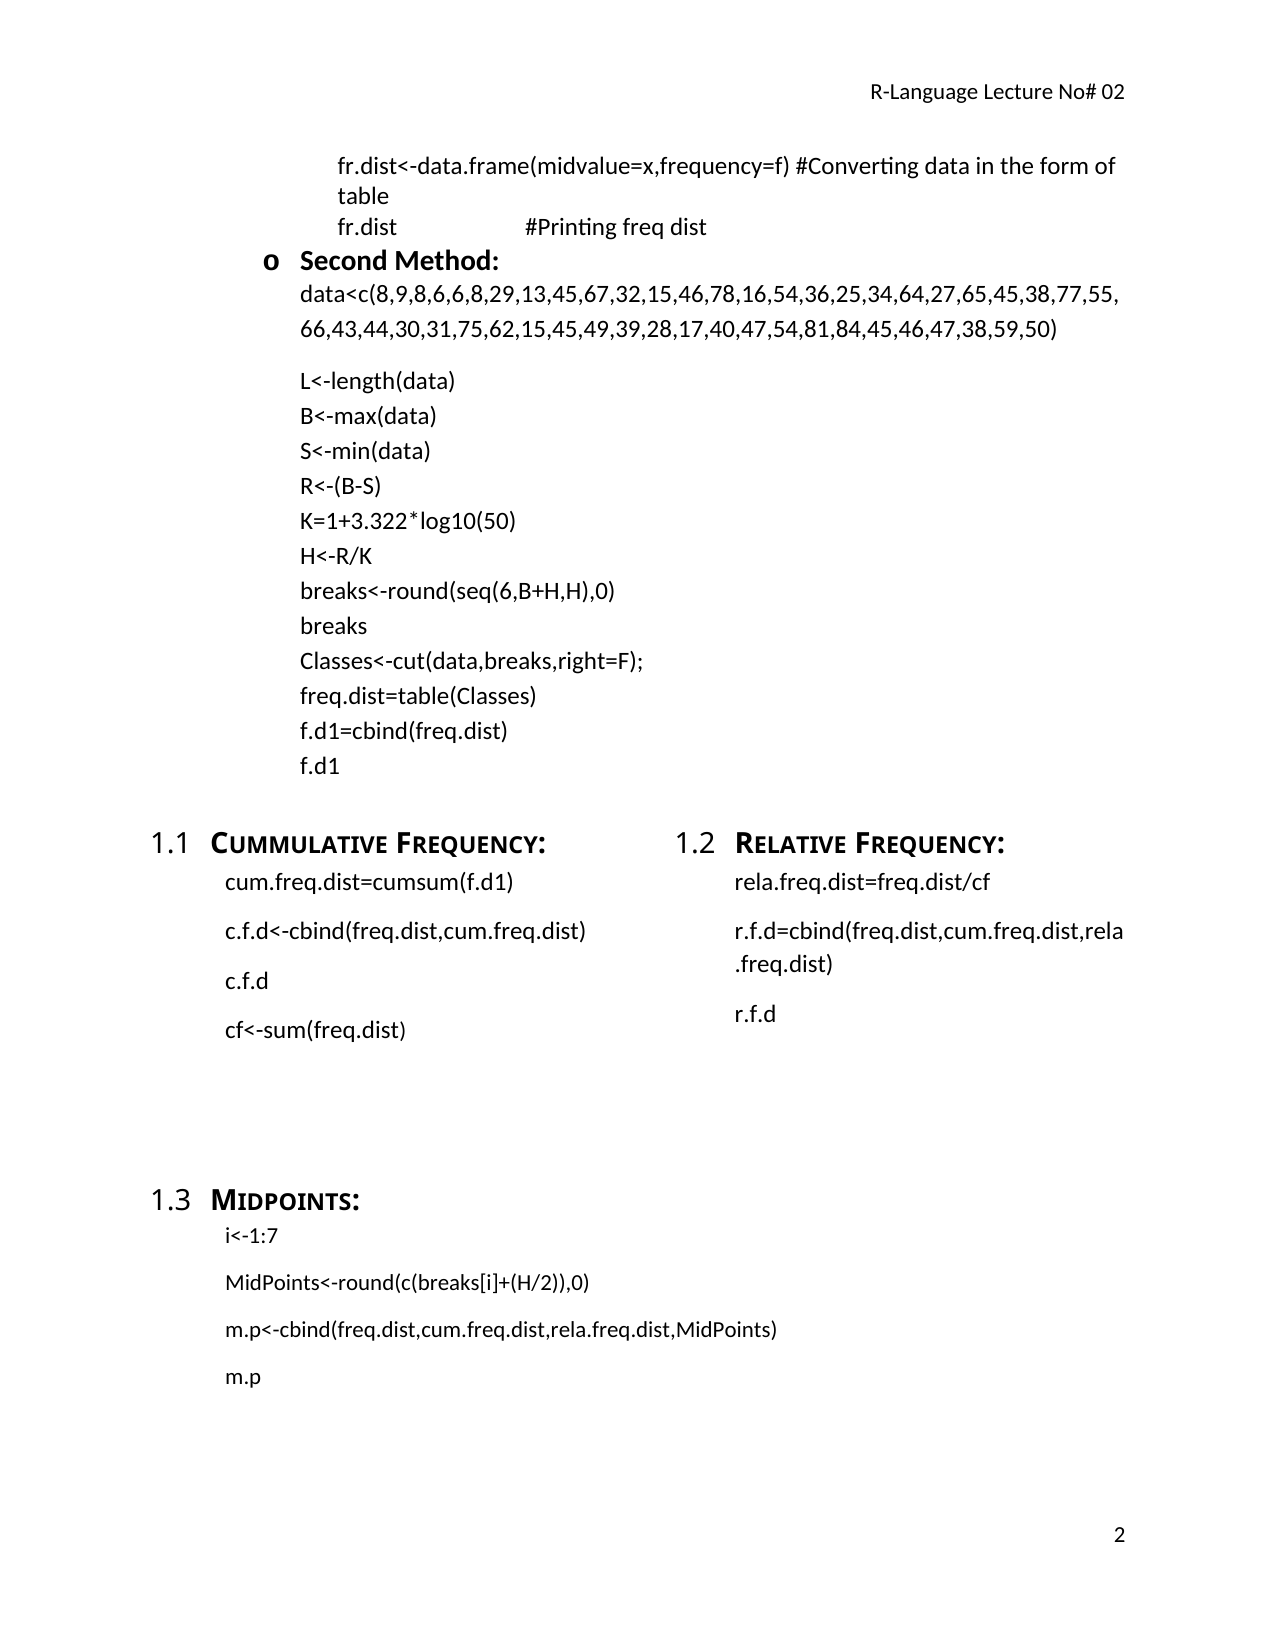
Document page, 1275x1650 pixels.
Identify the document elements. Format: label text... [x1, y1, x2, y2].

subtitle Midpoints: [150, 1179, 1125, 1218]
subtitle Relative Frequency: [674, 823, 1125, 862]
text K=1+3.322*log10(50) [300, 505, 1125, 536]
list Second Method: [262, 242, 1125, 279]
text m.p [150, 1362, 1125, 1390]
text breaks [300, 610, 1125, 641]
text c.f.d [225, 965, 601, 995]
text r.f.d [734, 998, 1125, 1028]
text R<-(B-S) [300, 470, 1125, 501]
text MidPoints<-round(c(breaks[i]+(H/2)),0) [225, 1268, 1125, 1296]
subtitle Cummulative Frequency: [150, 823, 601, 862]
text rela.freq.dist=freq.dist/cf [734, 866, 1125, 896]
text m.p<-cbind(freq.dist,cum.freq.dist,rela.freq.dist,MidPoints) [225, 1315, 1125, 1343]
text fr.dist<-data.frame(midvalue=x,frequency=f) #Converting data in the form of table [337, 150, 1125, 211]
text freq.dist=table(Classes) [300, 680, 1125, 711]
text L<-length(data) [300, 365, 1125, 396]
text r.f.d=cbind(freq.dist,cum.freq.dist,rela.freq.dist) [734, 915, 1125, 979]
text data<c(8,9,8,6,6,8,29,13,45,67,32,15,46,78,16,54,36,25,34,64,27,65,45,38,77,55,66,43,44,30,31,75,62,15,45,49,39,28,17,40,47,54,81,84,45,46,47,38,59,50) [300, 279, 1125, 344]
text cf<-sum(freq.dist) [150, 1014, 601, 1045]
text H<-R/K [300, 540, 1125, 571]
text i<-1:7 [150, 1222, 1125, 1249]
text cum.freq.dist=cumsum(f.d1) [225, 866, 601, 896]
text breaks<-round(seq(6,B+H,H),0) [300, 575, 1125, 606]
text f.d1 [300, 750, 1125, 781]
text Classes<-cut(data,breaks,right=F); [300, 645, 1125, 676]
text S<-min(data) [300, 435, 1125, 466]
text fr.dist #Printing freq dist [337, 211, 1125, 242]
text c.f.d<-cbind(freq.dist,cum.freq.dist) [225, 915, 601, 946]
text B<-max(data) [300, 400, 1125, 431]
text f.d1=cbind(freq.dist) [300, 715, 1125, 746]
